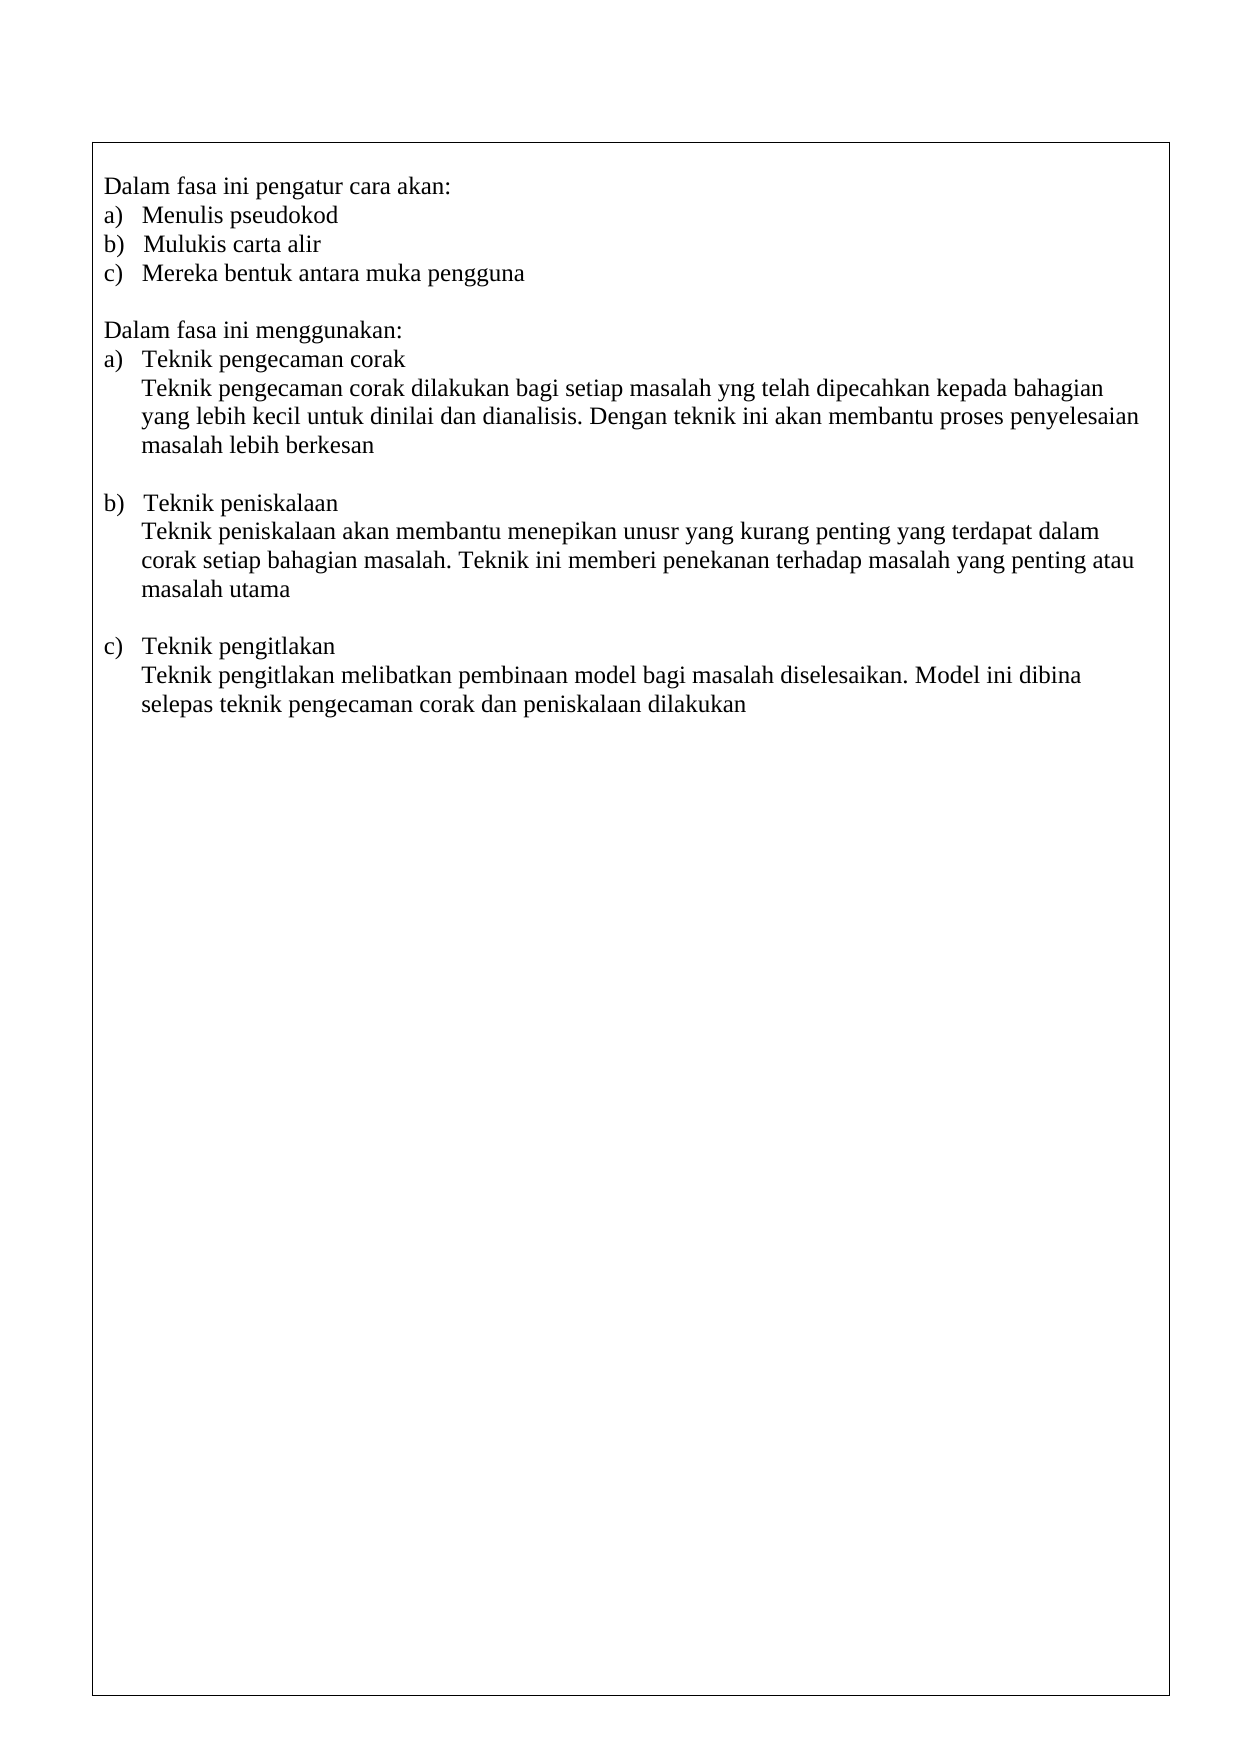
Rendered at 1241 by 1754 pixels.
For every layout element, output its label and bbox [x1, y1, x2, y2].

table_cell [93, 143, 1169, 1695]
